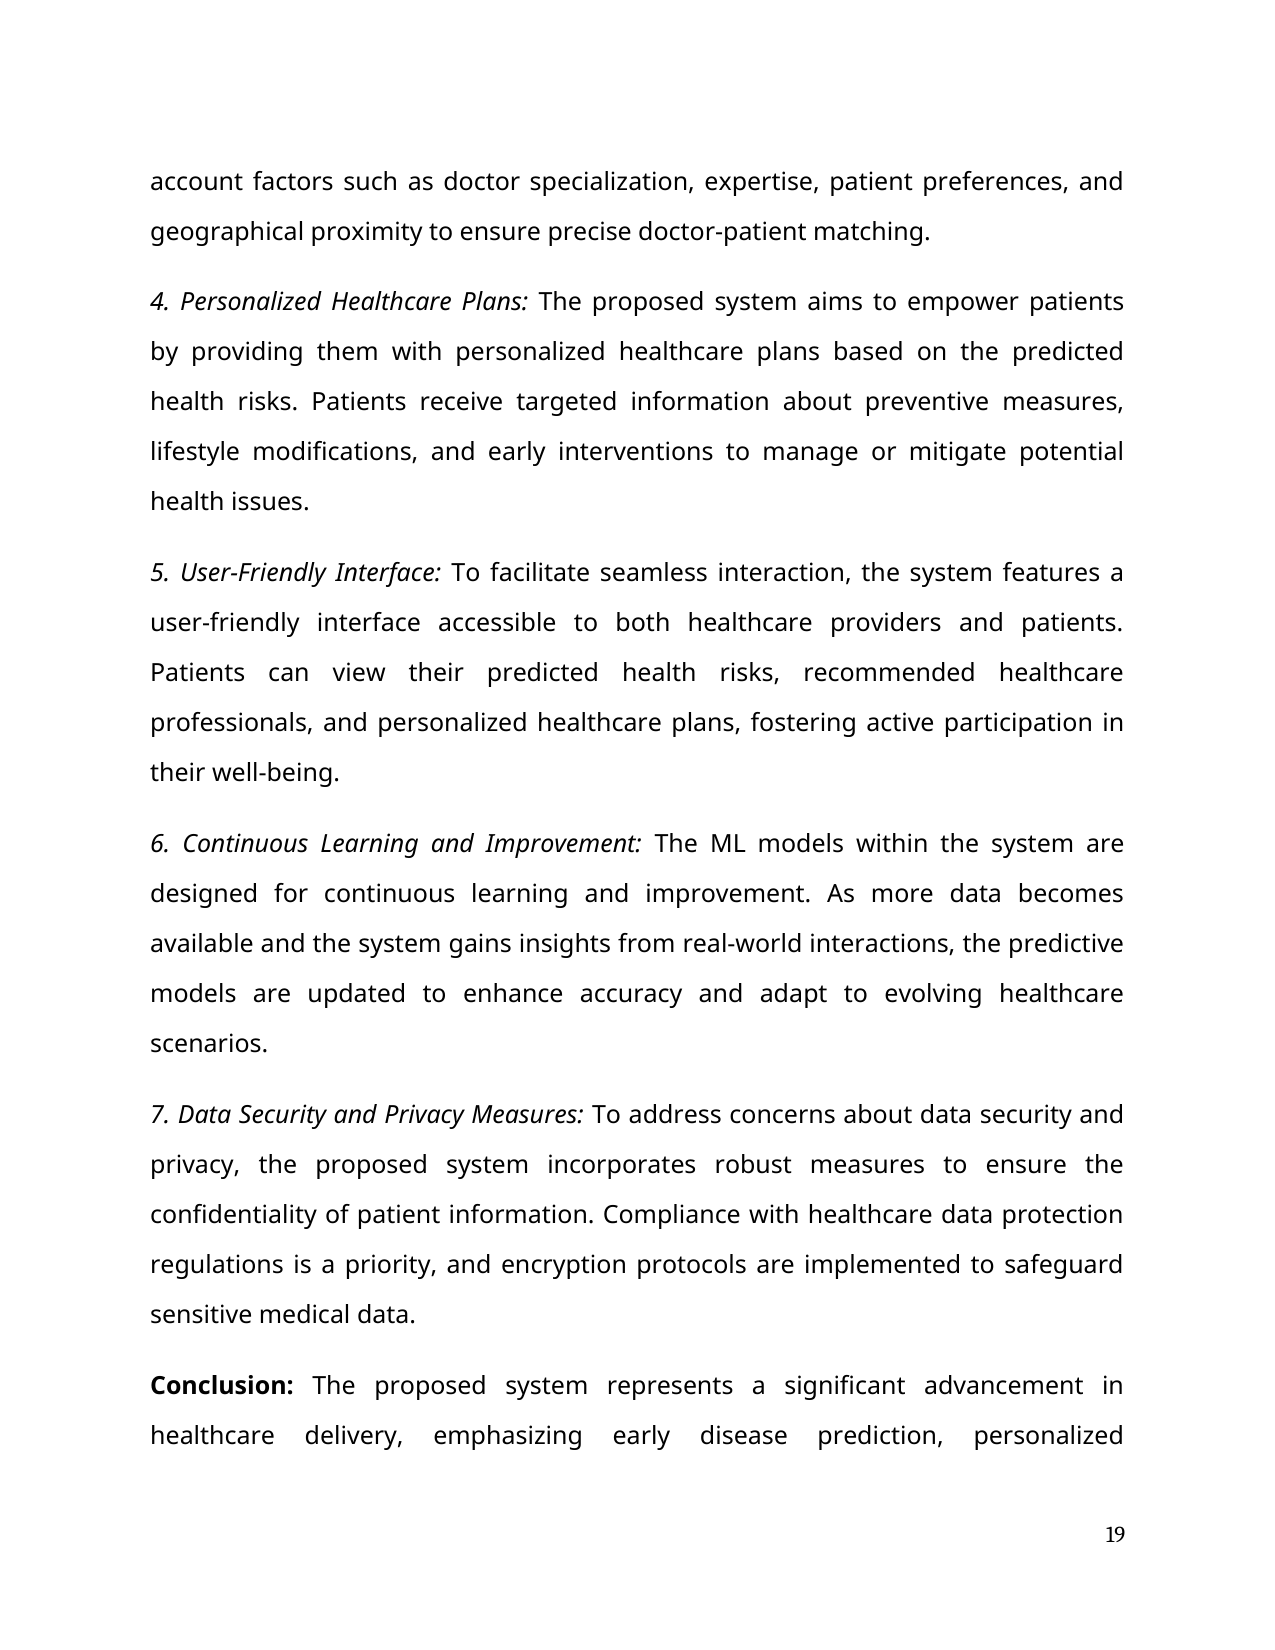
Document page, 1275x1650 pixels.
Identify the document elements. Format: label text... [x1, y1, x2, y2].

text 4. Personalized Healthcare Plans: The proposed system aims to empower patients by providing them with personalized healthcare plans based on the predicted health risks. Patients receive targeted information about preventive measures, lifestyle modifications, and early interventions to manage or mitigate potential health issues. [150, 271, 1125, 521]
text 7. Data Security and Privacy Measures: To address concerns about data security and privacy, the proposed system incorporates robust measures to ensure the confidentiality of patient information. Compliance with healthcare data protection regulations is a priority, and encryption protocols are implemented to safeguard sensitive medical data. [150, 1083, 1125, 1333]
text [150, 150, 1125, 250]
text 6. Continuous Learning and Improvement: The ML models within the system are designed for continuous learning and improvement. As more data becomes available and the system gains insights from real-world interactions, the predictive models are updated to enhance accuracy and adapt to evolving healthcare scenarios. [150, 812, 1125, 1062]
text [150, 1354, 1125, 1454]
text 5. User-Friendly Interface: To facilitate seamless interaction, the system features a user-friendly interface accessible to both healthcare providers and patients. Patients can view their predicted health risks, recommended healthcare professionals, and personalized healthcare plans, fostering active participation in their well-being. [150, 542, 1125, 792]
